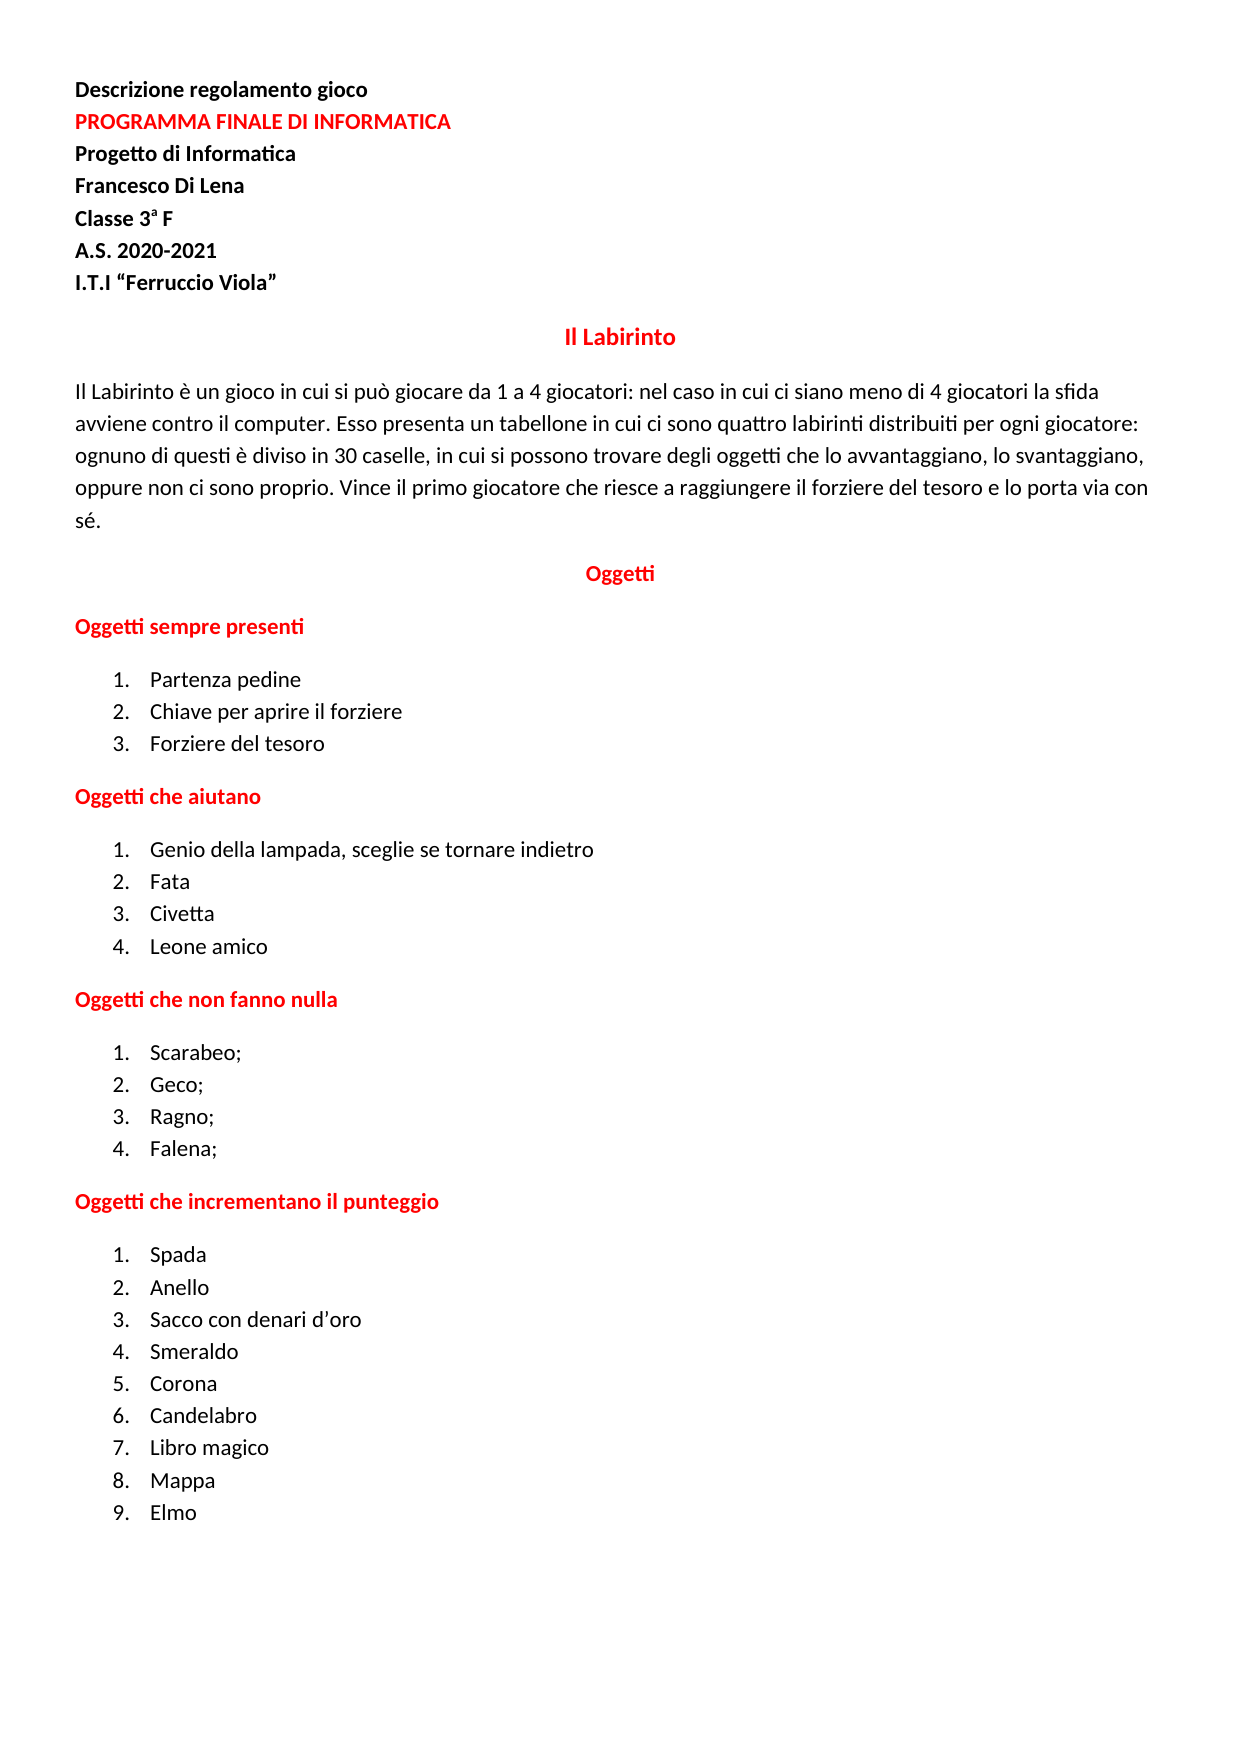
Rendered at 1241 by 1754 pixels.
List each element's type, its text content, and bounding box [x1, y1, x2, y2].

list Elmo [112, 1498, 1165, 1526]
list Mappa [112, 1466, 1165, 1494]
list Geco; [112, 1070, 1165, 1098]
list Spada [112, 1240, 1165, 1268]
text Il Labirinto [75, 321, 1165, 352]
list Falena; [112, 1134, 1165, 1162]
list Fata [112, 867, 1165, 895]
list Leone amico [112, 932, 1165, 960]
list Candelabro [112, 1401, 1165, 1429]
list Genio della lampada, sceglie se tornare indietro [112, 835, 1165, 863]
list Anello [112, 1273, 1165, 1301]
list Ragno; [112, 1102, 1165, 1130]
list Civetta [112, 899, 1165, 928]
text Oggetti che aiutano [75, 782, 1165, 810]
text Oggetti [75, 559, 1165, 587]
list Sacco con denari d’oro [112, 1305, 1165, 1333]
text Il Labirinto è un gioco in cui si può giocare da 1 a 4 giocatori: nel caso in cui ci siano meno di 4 giocatori la sfida avviene contro il computer. Esso presenta un tabellone in cui ci sono quattro labirinti distribuiti per ogni giocatore: ognuno di questi è diviso in 30 caselle, in cui si possono trovare degli oggetti che lo avvantaggiano, lo svantaggiano, oppure non ci sono proprio. Vince il primo giocatore che riesce a raggiungere il forziere del tesoro e lo porta via con sé. [75, 377, 1165, 534]
list Smeraldo [112, 1337, 1165, 1365]
list Forziere del tesoro [112, 729, 1165, 757]
text Oggetti che incrementano il punteggio [75, 1187, 1165, 1215]
list Scarabeo; [112, 1038, 1165, 1066]
list Partenza pedine [112, 665, 1165, 693]
text Oggetti che non fanno nulla [75, 985, 1165, 1013]
list Libro magico [112, 1433, 1165, 1462]
text Oggetti sempre presenti [75, 612, 1165, 640]
text Descrizione regolamento gioco PROGRAMMA FINALE DI INFORMATICA Progetto di Informatica Francesco Di Lena Classe 3a F A.S. 2020-2021 I.T.I “Ferruccio Viola” [75, 75, 1165, 296]
list Corona [112, 1369, 1165, 1397]
list Chiave per aprire il forziere [112, 697, 1165, 725]
